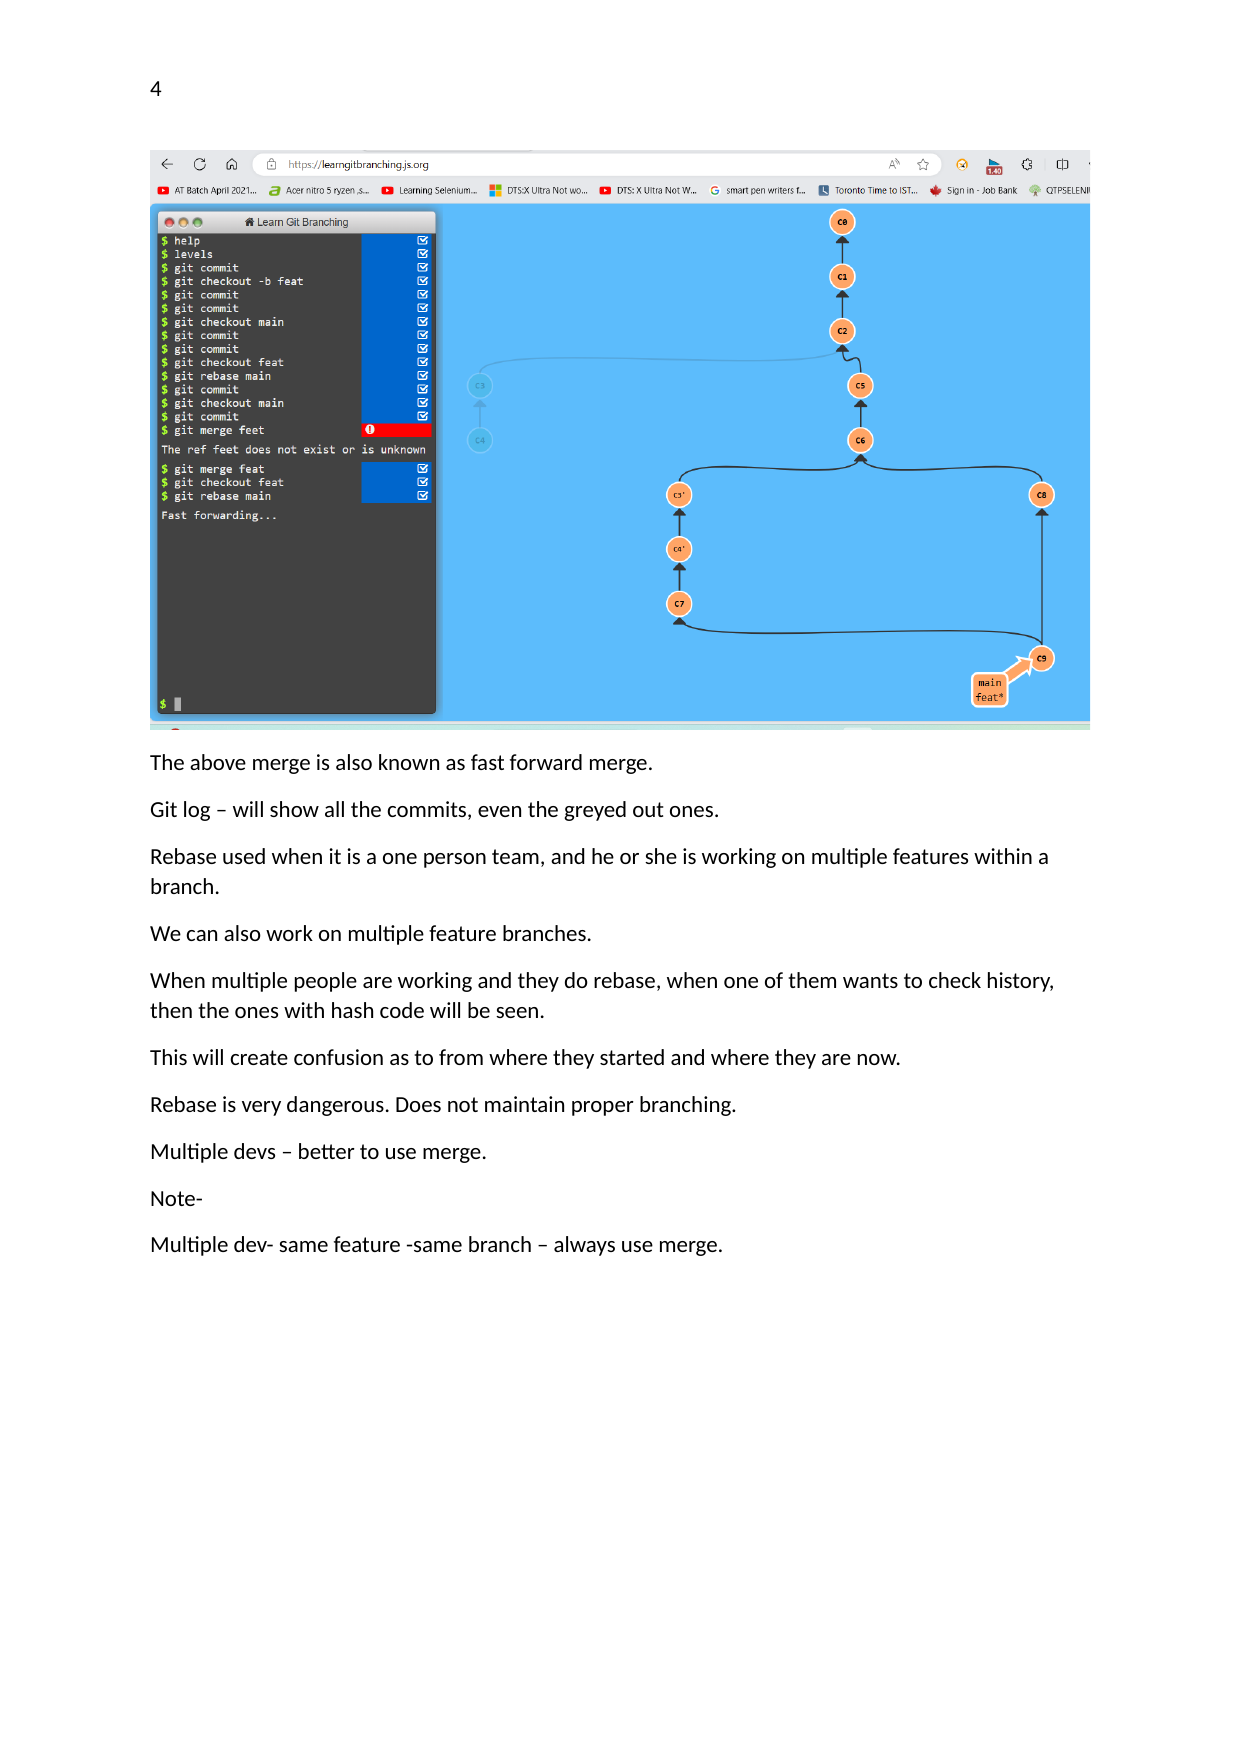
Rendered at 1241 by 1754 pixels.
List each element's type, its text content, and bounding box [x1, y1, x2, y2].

text Multiple dev- same feature -same branch – always use merge. [150, 1231, 1090, 1259]
text The above merge is also known as fast forward merge. [150, 748, 1090, 776]
text Rebase is very dangerous. Does not maintain proper branching. [150, 1090, 1090, 1118]
text When multiple people are working and they do rebase, when one of them wants to check history, then the ones with hash code will be seen. [150, 966, 1090, 1024]
picture [150, 150, 1091, 730]
text We can also work on multiple feature branches. [150, 919, 1090, 947]
text Git log – will show all the commits, even the greyed out ones. [150, 795, 1090, 823]
text Multiple devs – better to use merge. [150, 1137, 1090, 1165]
text Note- [150, 1184, 1090, 1212]
text Rebase used when it is a one person team, and he or she is working on multiple features within a branch. [150, 842, 1090, 900]
text This will create confusion as to from where they started and where they are now. [150, 1043, 1090, 1071]
